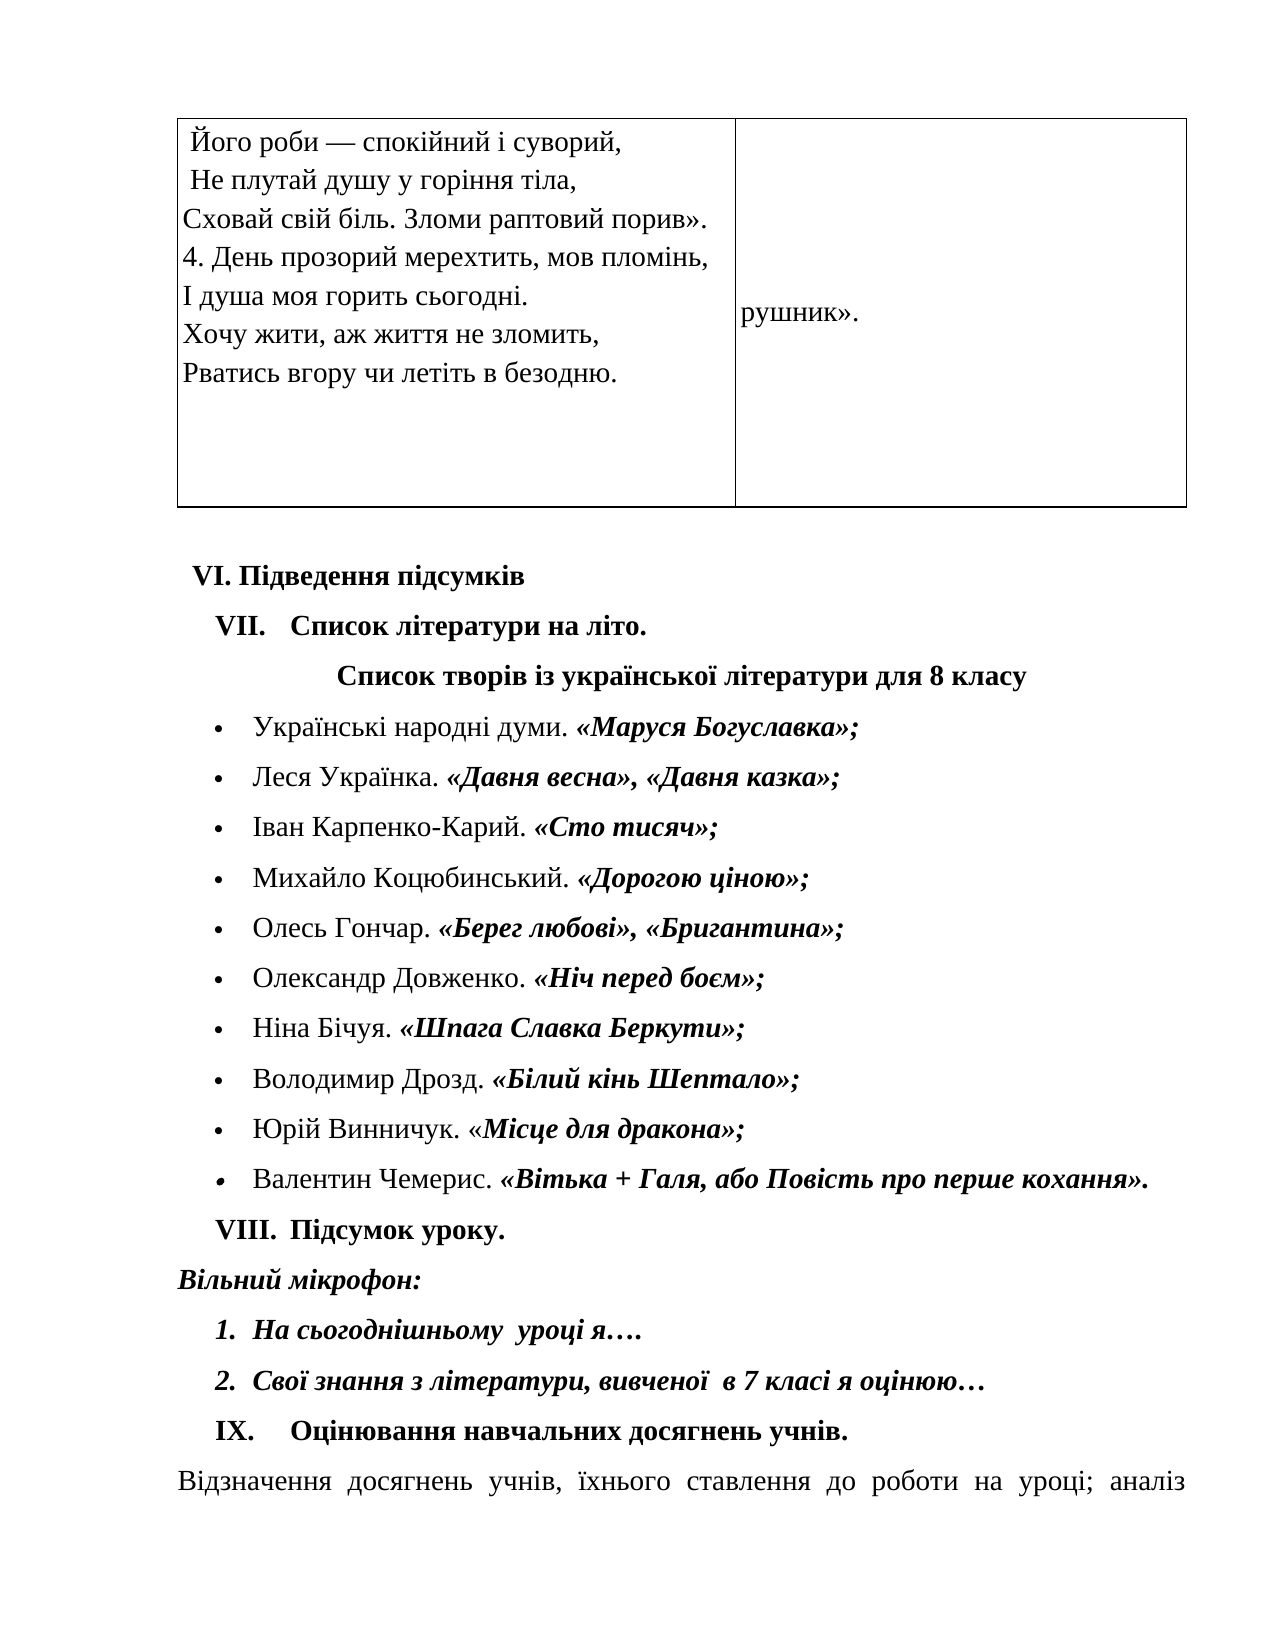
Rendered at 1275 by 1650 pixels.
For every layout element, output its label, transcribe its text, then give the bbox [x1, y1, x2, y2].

list Валентин Чемерис. «Вітька + Галя, або Повість про перше кохання». [215, 1162, 1186, 1195]
list Іван Карпенко-Карий. «Сто тисяч»; [215, 809, 1186, 843]
list Оцінювання навчальних досягнень учнів. [215, 1413, 1186, 1447]
list Олександр Довженко. «Ніч перед боєм»; [215, 960, 1186, 994]
list Олесь Гончар. «Берег любові», «Бригантина»; [215, 910, 1186, 943]
text Список творів із української літератури для 8 класу [177, 658, 1186, 692]
list Свої знання з літератури, вивченої в 7 класі я оцінюю… [215, 1363, 1186, 1396]
list Українські народні думи. «Маруся Богуславка»; [215, 709, 1186, 742]
text Вільний мікрофон: [177, 1262, 1186, 1296]
list Список літератури на літо. [215, 608, 1186, 642]
text VI. Підведення підсумків [177, 558, 1186, 591]
list Юрій Винничук. «Місце для дракона»; [215, 1111, 1186, 1145]
list Ніна Бічуя. «Шпага Славка Беркути»; [215, 1011, 1186, 1044]
list Леся Українка. «Давня весна», «Давня казка»; [215, 759, 1186, 793]
list Підсумок уроку. [215, 1212, 1186, 1245]
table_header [736, 119, 1186, 506]
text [177, 1463, 1186, 1497]
list На сьогоднішньому уроці я…. [215, 1312, 1186, 1346]
list Володимир Дрозд. «Білий кінь Шептало»; [215, 1061, 1186, 1094]
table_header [178, 119, 735, 506]
list Михайло Коцюбинський. «Дорогою ціною»; [215, 860, 1186, 893]
